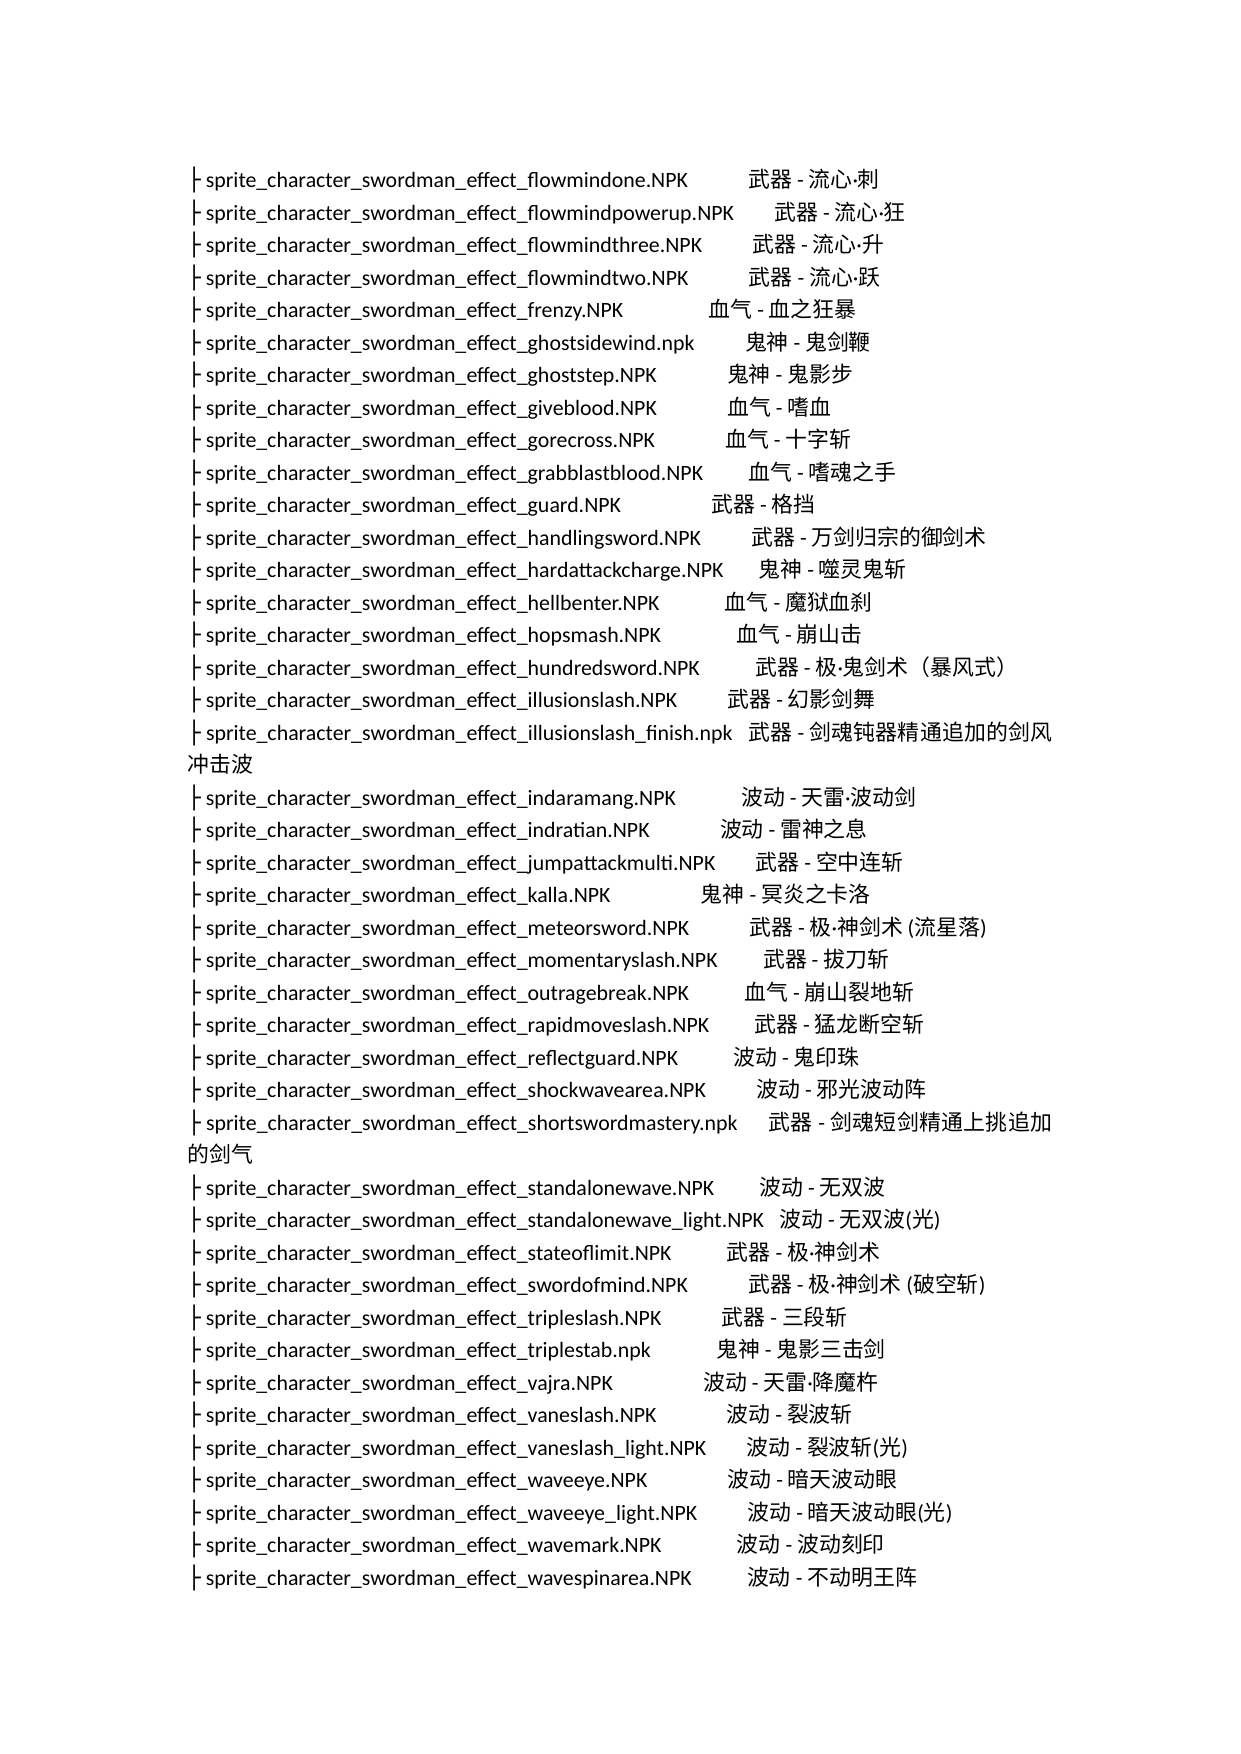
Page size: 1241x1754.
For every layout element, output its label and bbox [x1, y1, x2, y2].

text [187, 162, 1053, 1592]
